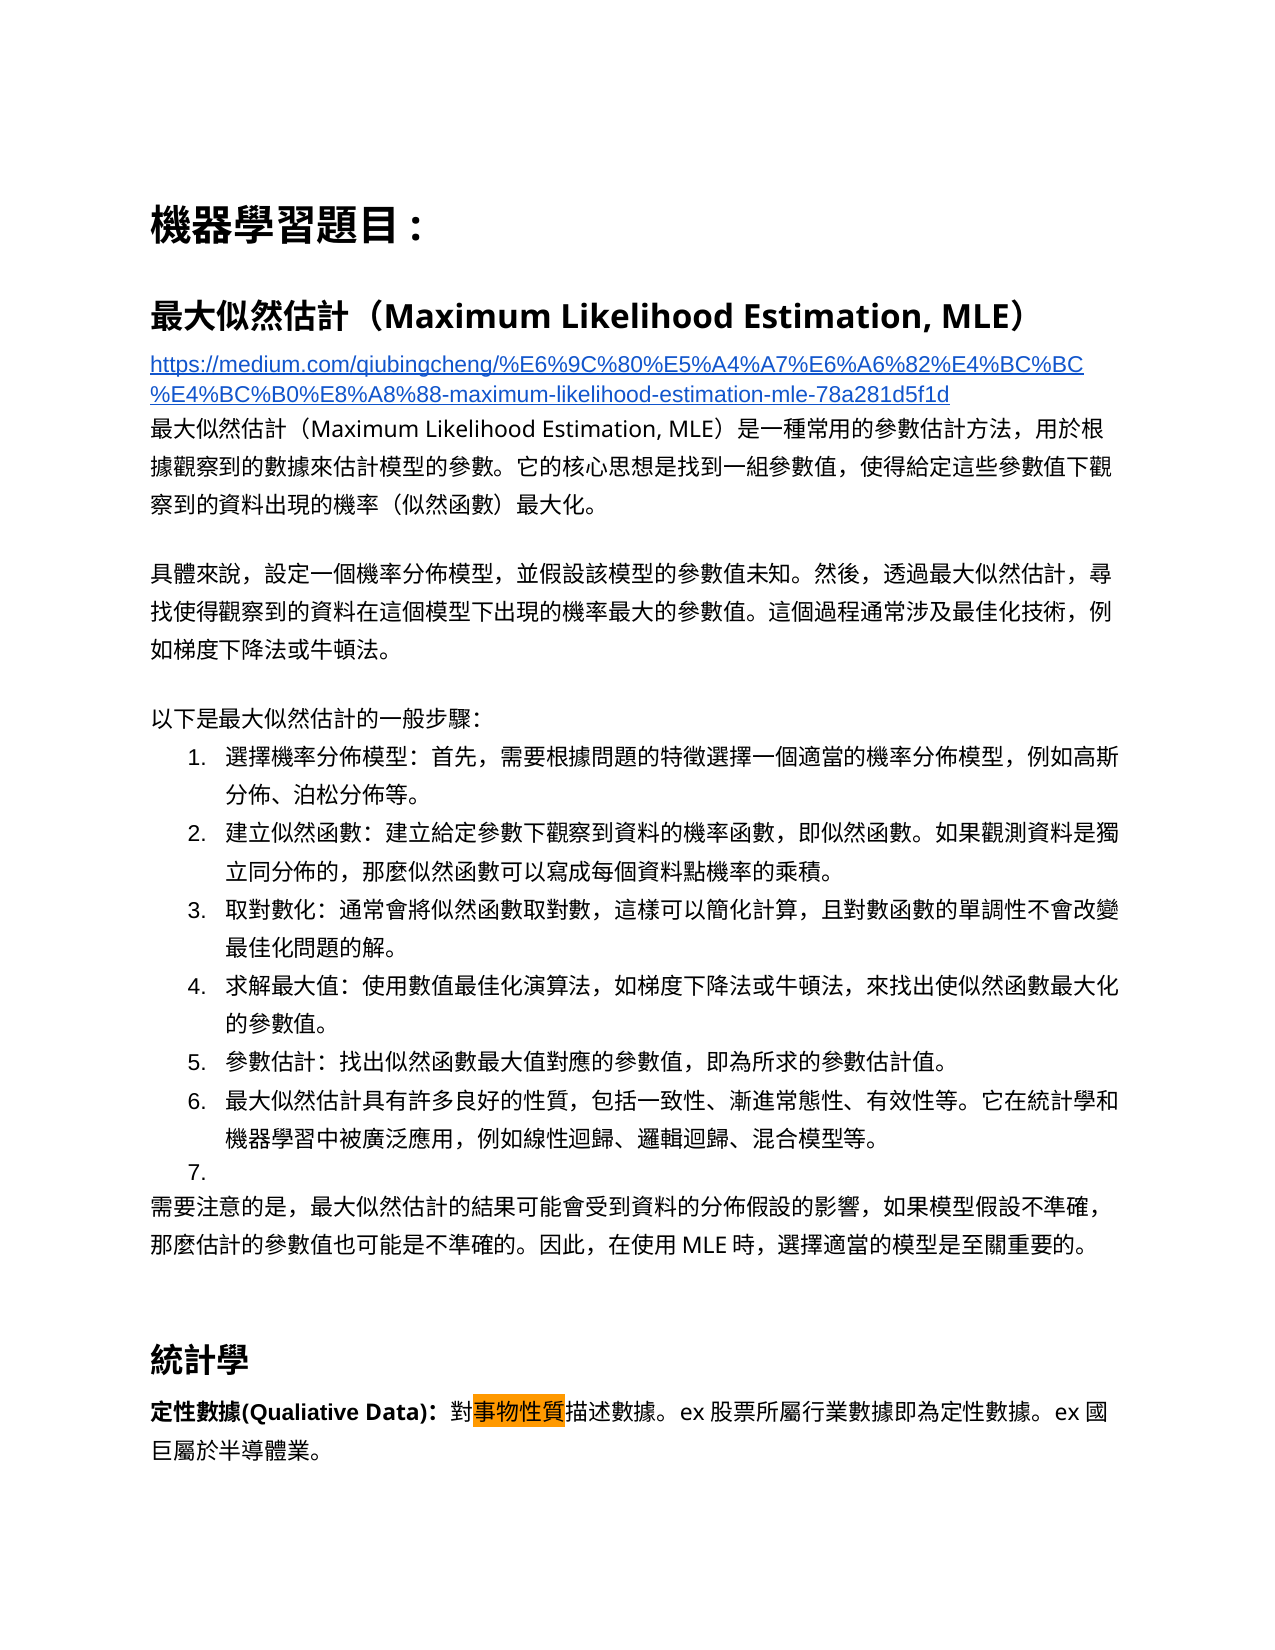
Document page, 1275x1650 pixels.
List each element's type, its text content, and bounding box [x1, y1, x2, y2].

text Qualiative [150, 1394, 1125, 1466]
text https://medium.com/qiubingcheng/%E6%9C%80%E5%A4%A7%E6%A6%82%E4%BC%BC%E4%BC%B0%E8%A8%88-maximum-likelihood-estimation-mle-78a281d5f1d [150, 351, 1125, 407]
